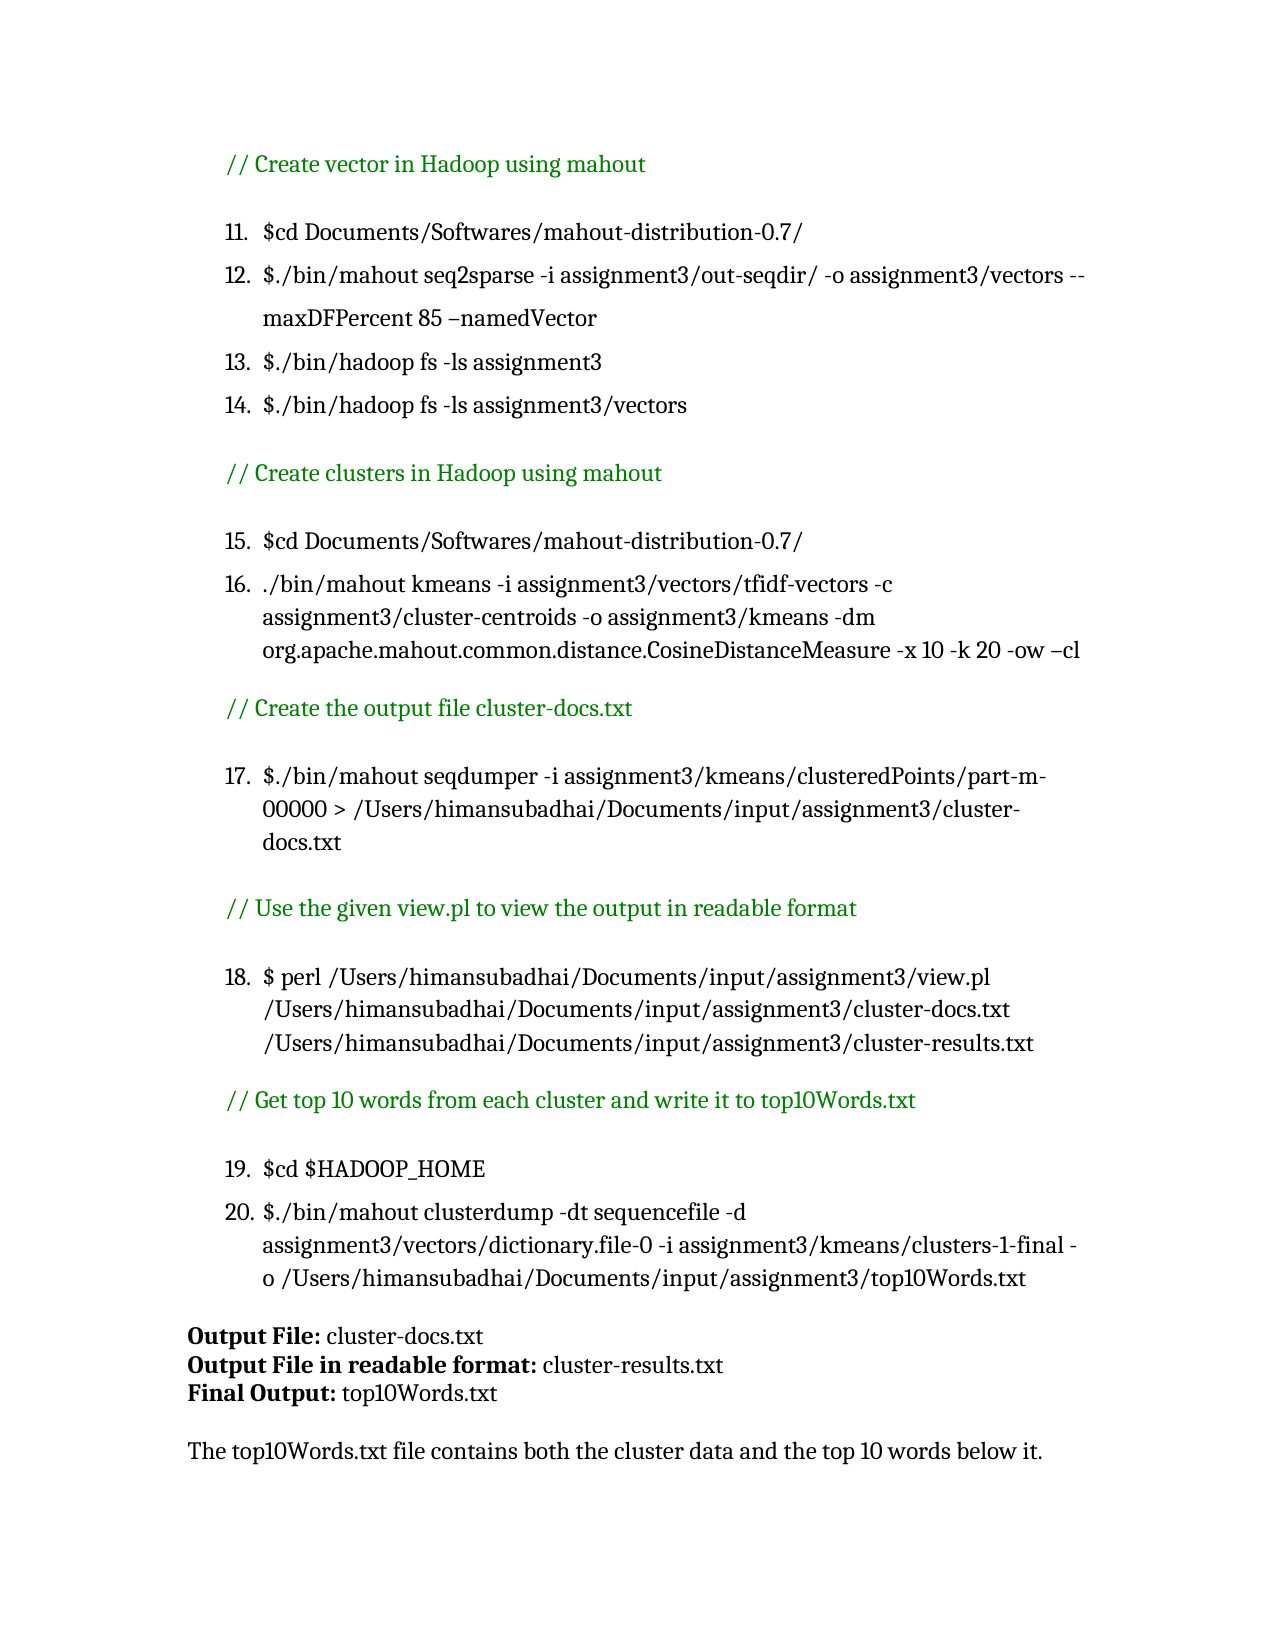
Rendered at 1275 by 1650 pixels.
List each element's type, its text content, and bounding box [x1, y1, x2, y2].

text Output File: cluster-docs.txt [187, 1322, 1087, 1351]
list $cd Documents/Softwares/mahout-distribution-0.7/ [225, 527, 1087, 556]
text // Create the output file cluster-docs.txt [225, 694, 1087, 723]
text // Get top 10 words from each cluster and write it to top10Words.txt [225, 1086, 1087, 1115]
list $./bin/mahout seqdumper -i assignment3/kmeans/clusteredPoints/part-m-00000 > /Users/himansubadhai/Documents/input/assignment3/cluster-docs.txt [225, 762, 1087, 857]
list $./bin/hadoop fs -ls assignment3/vectors [225, 391, 1087, 419]
text // Create clusters in Hadoop using mahout [187, 459, 1087, 487]
list $ perl /Users/himansubadhai/Documents/input/assignment3/view.pl /Users/himansubadhai/Documents/input/assignment3/cluster-docs.txt /Users/himansubadhai/Documents/input/assignment3/cluster-results.txt [225, 962, 1087, 1057]
list $./bin/mahout clusterdump -dt sequencefile -d assignment3/vectors/dictionary.file-0 -i assignment3/kmeans/clusters-1-final -o /Users/himansubadhai/Documents/input/assignment3/top10Words.txt [225, 1198, 1087, 1292]
text // Use the given view.pl to view the output in readable format [187, 894, 1087, 923]
list $cd $HADOOP_HOME [225, 1154, 1087, 1183]
text Output File in readable format: cluster-results.txt [187, 1351, 1087, 1379]
list $./bin/hadoop fs -ls assignment3 [225, 347, 1087, 376]
list $./bin/mahout seq2sparse -i assignment3/out-seqdir/ -o assignment3/vectors --maxDFPercent 85 –namedVector [225, 261, 1087, 333]
text The top10Words.txt file contains both the cluster data and the top 10 words below it. [187, 1437, 1087, 1466]
list ./bin/mahout kmeans -i assignment3/vectors/tfidf-vectors -c assignment3/cluster-centroids -o assignment3/kmeans -dm org.apache.mahout.common.distance.CosineDistanceMeasure -x 10 -k 20 -ow –cl [225, 570, 1087, 665]
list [225, 218, 1087, 247]
text Final Output: top10Words.txt [187, 1379, 1087, 1408]
text // Create vector in Hadoop using mahout [225, 150, 1087, 179]
